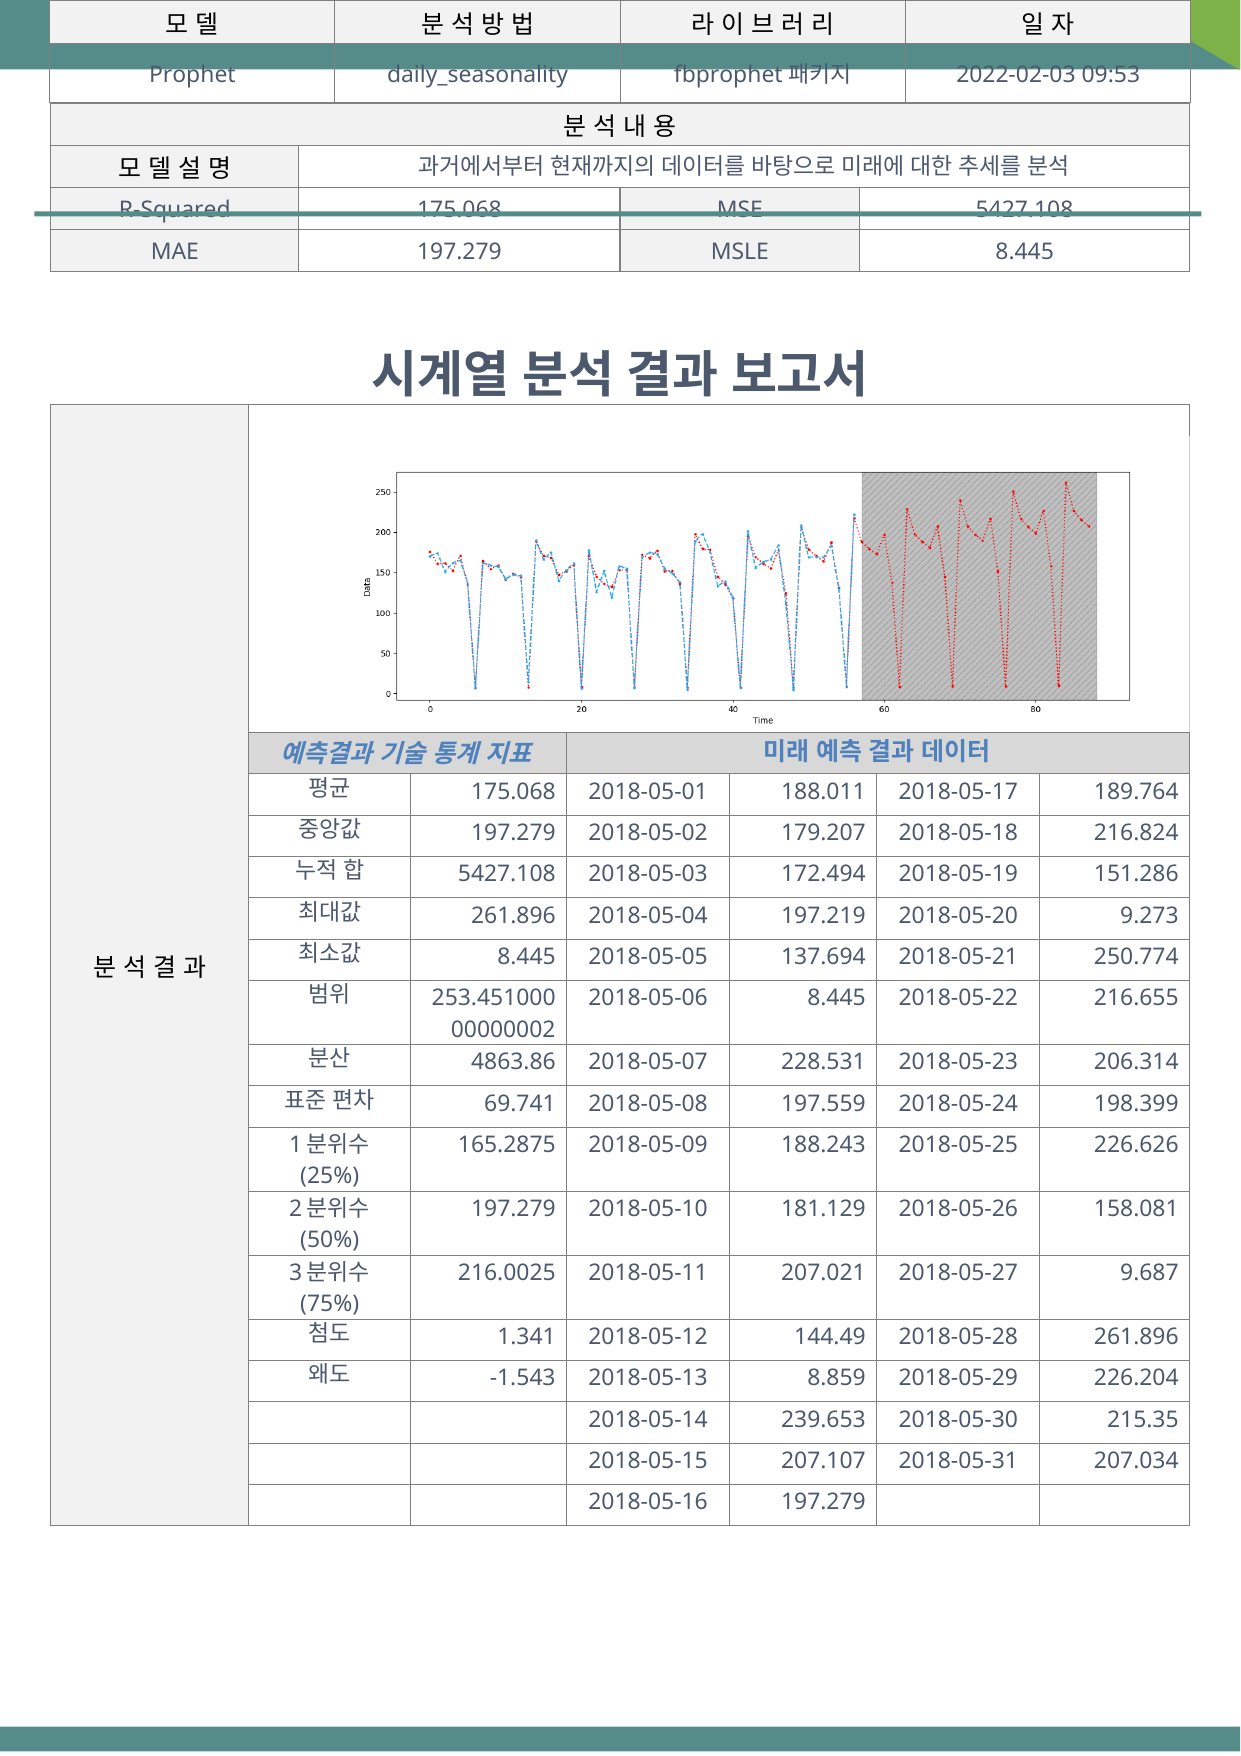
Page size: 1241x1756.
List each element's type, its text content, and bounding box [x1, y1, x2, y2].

table_cell 2018-05-25 [877, 1128, 1039, 1191]
table_cell 216.655 [1040, 981, 1189, 1044]
table_cell 253.45100000000002 [411, 981, 566, 1044]
table_cell 165.2875 [411, 1128, 566, 1191]
table_cell 2018-05-10 [567, 1192, 729, 1254]
table_cell 2018-05-28 [877, 1320, 1039, 1360]
table_cell 2018-05-27 [877, 1256, 1039, 1318]
table_cell 1.341 [411, 1320, 566, 1360]
table_cell 226.204 [1040, 1361, 1189, 1401]
table_cell 2018-05-21 [877, 940, 1039, 980]
table_cell 누적 합 [249, 857, 410, 897]
table_cell 2018-05-17 [877, 774, 1039, 814]
table_cell 평균 [249, 774, 410, 814]
table_cell [411, 1402, 566, 1442]
table_cell 197.279 [730, 1485, 876, 1525]
table_cell 188.243 [730, 1128, 876, 1191]
table_cell 181.129 [730, 1192, 876, 1254]
table_cell fbprophet 패키지 [621, 44, 905, 102]
table_cell 첨도 [249, 1320, 410, 1360]
table_cell 226.626 [1040, 1128, 1189, 1191]
table_header 라 이 브 러 리 [621, 1, 905, 43]
table_cell 228.531 [730, 1045, 876, 1085]
table_cell 261.896 [1040, 1320, 1189, 1360]
table_cell 179.207 [730, 816, 876, 856]
table_cell 197.219 [730, 898, 876, 938]
table_cell 9.687 [1040, 1256, 1189, 1318]
table_cell 2018-05-02 [567, 816, 729, 856]
table_cell 197.279 [299, 230, 619, 271]
table_cell 207.034 [1040, 1444, 1189, 1484]
table_cell 5427.108 [411, 857, 566, 897]
table_cell 5427.108 [860, 188, 1189, 211]
table_cell [249, 1402, 410, 1442]
table_cell 250.774 [1040, 940, 1189, 980]
table_cell 2018-05-01 [567, 774, 729, 814]
table_cell 모 델 설 명 [51, 146, 298, 187]
table_cell 3분위수(75%) [249, 1256, 410, 1318]
table_cell 8.445 [411, 940, 566, 980]
table_cell 2018-05-05 [567, 940, 729, 980]
table_cell 188.011 [730, 774, 876, 814]
table_cell 198.399 [1040, 1086, 1189, 1127]
table_header 분 석 방 법 [335, 1, 620, 43]
table_cell 189.764 [1040, 774, 1189, 814]
table_header 모 델 [50, 1, 334, 43]
table_cell 최대값 [249, 898, 410, 938]
table_cell -1.543 [411, 1361, 566, 1401]
table_cell 2018-05-24 [877, 1086, 1039, 1127]
table_cell 172.494 [730, 857, 876, 897]
table_cell 207.107 [730, 1444, 876, 1484]
table_cell [411, 1444, 566, 1484]
table_cell 범위 [249, 981, 410, 1044]
table_cell 2분위수(50%) [249, 1192, 410, 1254]
table_cell 2018-05-15 [567, 1444, 729, 1484]
table_cell 239.653 [730, 1402, 876, 1442]
table_cell 8.445 [860, 230, 1189, 271]
table_cell [249, 1444, 410, 1484]
table_cell 69.741 [411, 1086, 566, 1127]
table_cell 216.0025 [411, 1256, 566, 1318]
table_cell R-Squared [51, 188, 298, 211]
table_cell 2018-05-04 [567, 898, 729, 938]
table_cell 9.273 [1040, 898, 1189, 938]
table_cell 2018-05-06 [567, 981, 729, 1044]
table_cell 분산 [249, 1045, 410, 1085]
table_cell 261.896 [411, 898, 566, 938]
table_cell 2018-05-19 [877, 857, 1039, 897]
table_cell 215.35 [1040, 1402, 1189, 1442]
table_cell [1040, 1485, 1189, 1525]
table_cell 216.824 [1040, 816, 1189, 856]
table_cell [877, 1485, 1039, 1525]
table_cell 2018-05-20 [877, 898, 1039, 938]
table_cell 1분위수(25%) [249, 1128, 410, 1191]
table_cell 175.068 [299, 188, 619, 211]
table_cell Prophet [50, 44, 334, 102]
table_cell 2018-05-07 [567, 1045, 729, 1085]
table_cell 2018-05-23 [877, 1045, 1039, 1085]
table_cell 2018-05-29 [877, 1361, 1039, 1401]
table_cell 158.081 [1040, 1192, 1189, 1254]
table_cell 151.286 [1040, 857, 1189, 897]
table_cell 4863.86 [411, 1045, 566, 1085]
table_cell [249, 1485, 410, 1525]
table_cell MSE [621, 188, 859, 211]
table_cell [411, 1485, 566, 1525]
table_cell 197.279 [411, 1192, 566, 1254]
table_cell 197.559 [730, 1086, 876, 1127]
table_cell MSLE [621, 230, 859, 271]
table_cell 2018-05-11 [567, 1256, 729, 1318]
table_cell 2022-02-03 09:53 [906, 44, 1190, 102]
table_cell 8.859 [730, 1361, 876, 1401]
table_cell 144.49 [730, 1320, 876, 1360]
table_cell 2018-05-12 [567, 1320, 729, 1360]
table_cell 과거에서부터 현재까지의 데이터를 바탕으로 미래에 대한 추세를 분석 [299, 146, 1189, 187]
table_cell 2018-05-03 [567, 857, 729, 897]
table_cell 왜도 [249, 1361, 410, 1401]
table_cell 206.314 [1040, 1045, 1189, 1085]
table_cell 2018-05-22 [877, 981, 1039, 1044]
table_cell 예측결과 기술 통계 지표 [249, 733, 566, 773]
title 시계열 분석 결과 보고서 [175, 346, 1065, 404]
table_header 일 자 [906, 1, 1190, 43]
table_cell 207.021 [730, 1256, 876, 1318]
table_cell 2018-05-31 [877, 1444, 1039, 1484]
table_cell 미래 예측 결과 데이터 [567, 733, 1189, 773]
table_cell 2018-05-16 [567, 1485, 729, 1525]
table_cell 최소값 [249, 940, 410, 980]
table_cell daily_seasonality [335, 44, 620, 102]
table_header [249, 405, 1189, 732]
table_cell 2018-05-13 [567, 1361, 729, 1401]
table_cell 175.068 [411, 774, 566, 814]
table_cell 중앙값 [249, 816, 410, 856]
table_cell 2018-05-30 [877, 1402, 1039, 1442]
table_cell 2018-05-18 [877, 816, 1039, 856]
table_cell 2018-05-14 [567, 1402, 729, 1442]
table_header 분 석 내 용 [51, 104, 1189, 145]
table_cell MAE [51, 230, 298, 271]
table_cell 표준 편차 [249, 1086, 410, 1127]
picture [278, 436, 1190, 732]
table_cell 2018-05-26 [877, 1192, 1039, 1254]
table_cell 2018-05-09 [567, 1128, 729, 1191]
table_header 분 석 결 과 [51, 405, 248, 1525]
table_cell 2018-05-08 [567, 1086, 729, 1127]
table_cell 137.694 [730, 940, 876, 980]
table_cell 197.279 [411, 816, 566, 856]
table_cell 8.445 [730, 981, 876, 1044]
